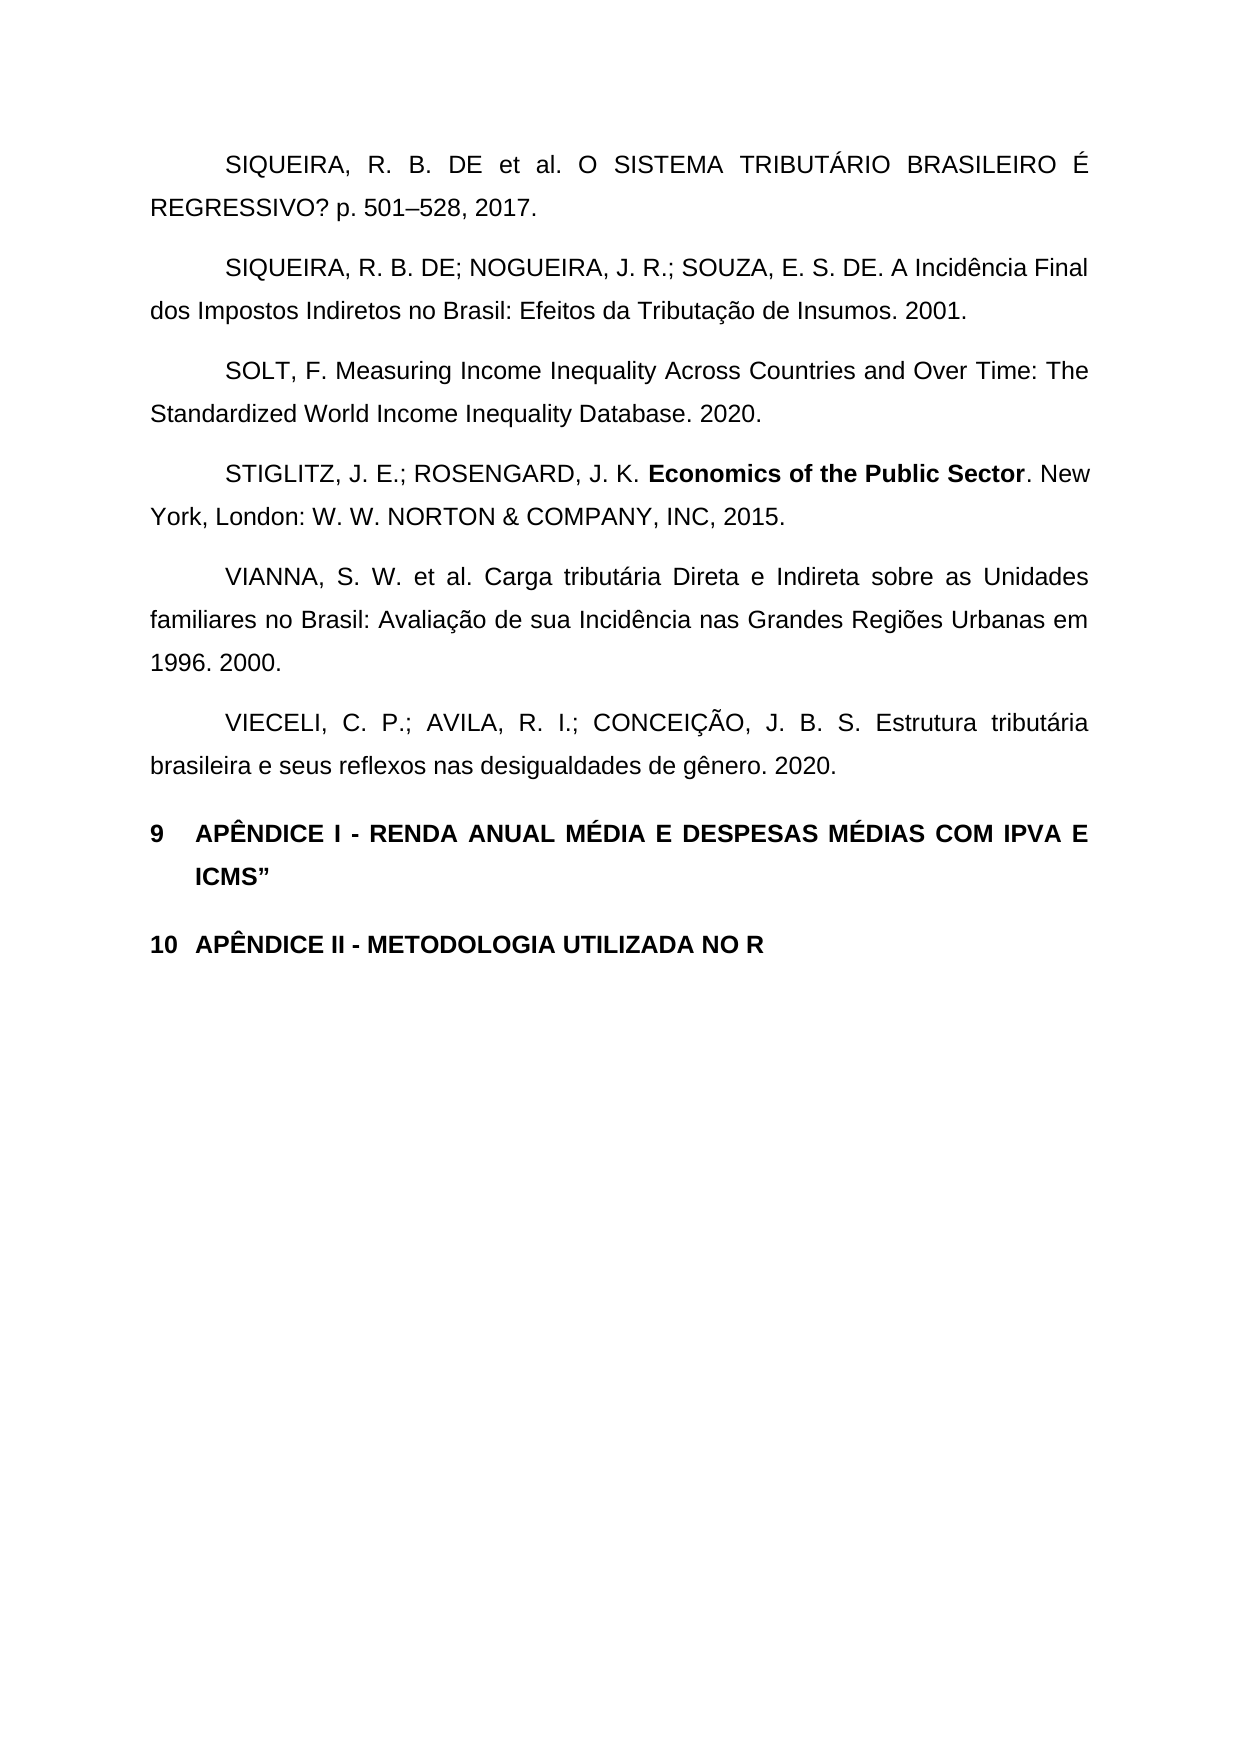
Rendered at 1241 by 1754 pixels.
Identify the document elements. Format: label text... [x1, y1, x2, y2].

subtitle Apêndice I - Renda anual média e despesas médias com IPVA e ICMS” [150, 819, 1090, 891]
subtitle Apêndice II - Metodologia utilizada no R [150, 930, 1090, 959]
